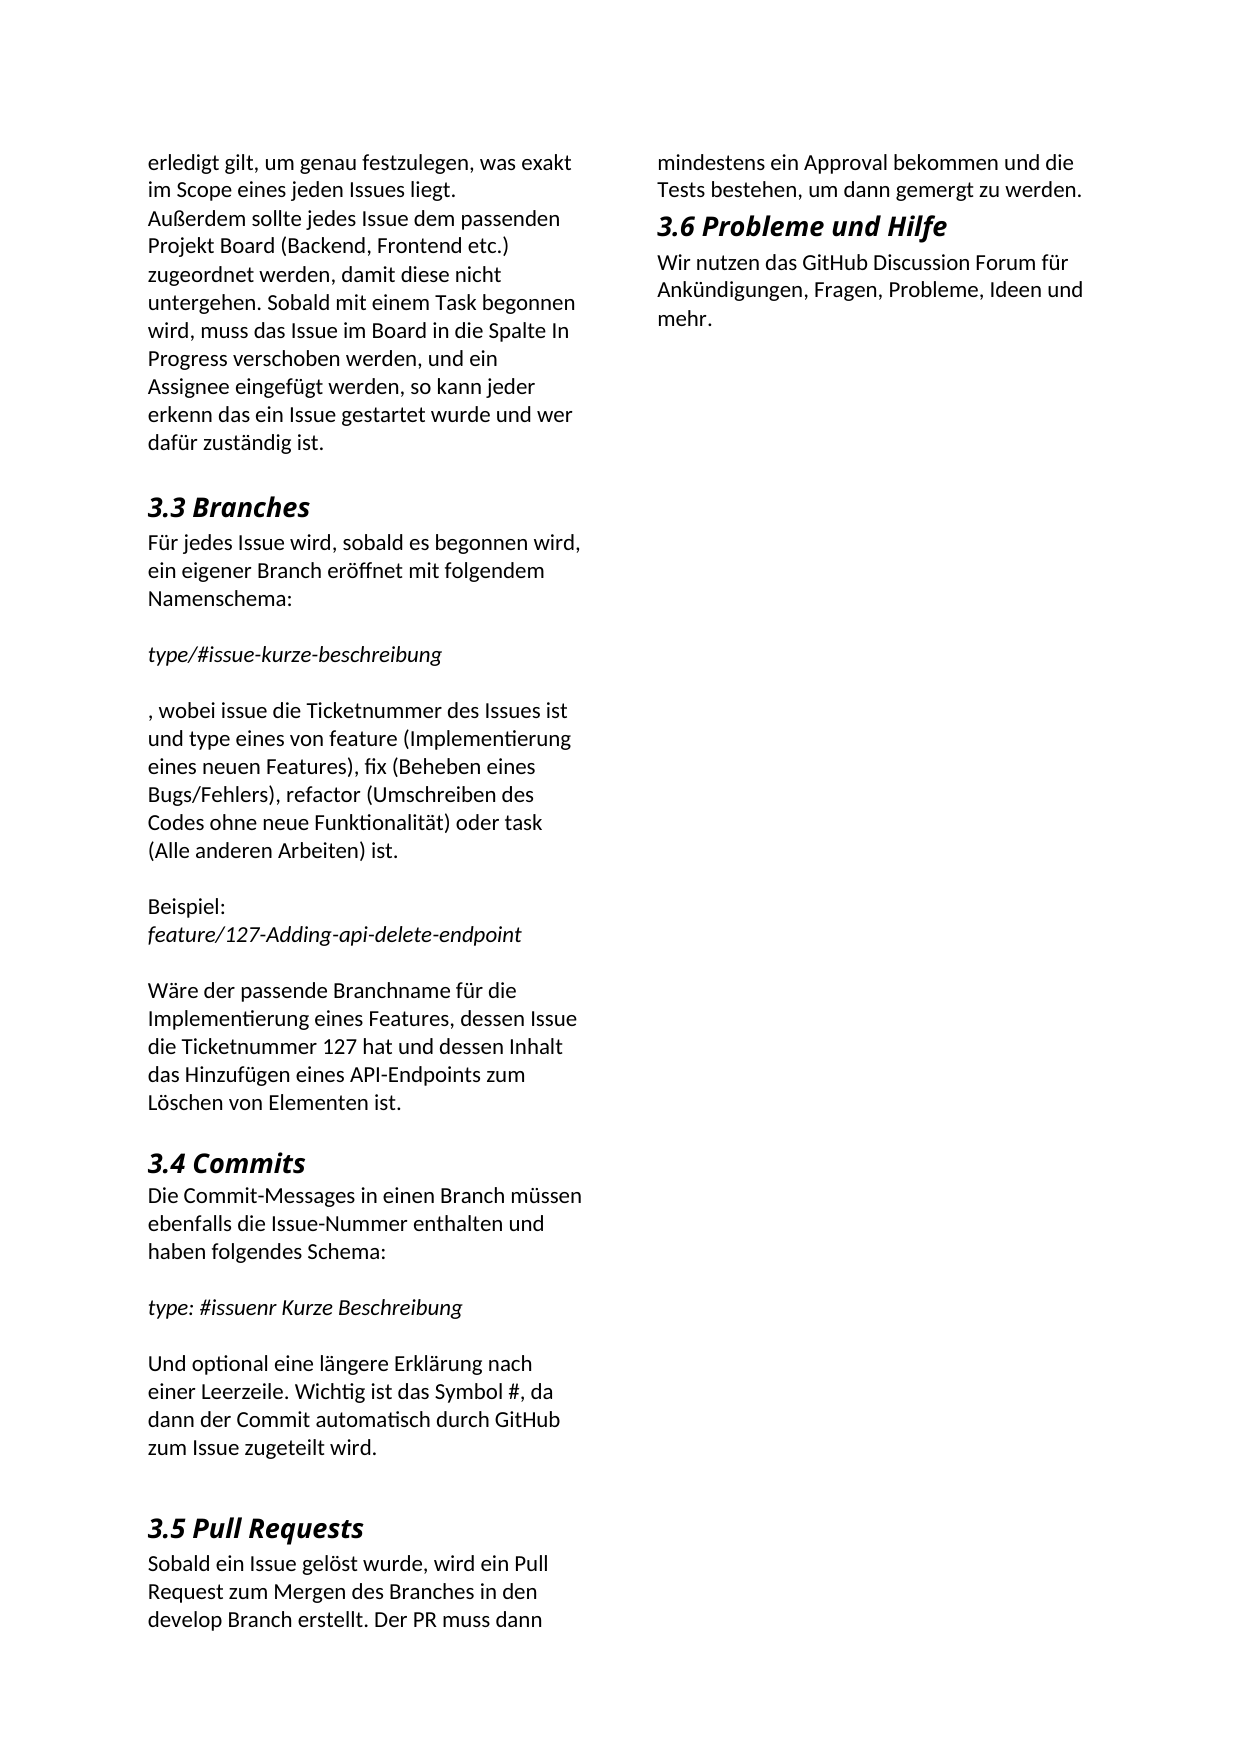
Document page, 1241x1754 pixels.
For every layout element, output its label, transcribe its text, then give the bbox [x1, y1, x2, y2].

text 3.4 Commits [148, 1144, 583, 1181]
text Die Commit-Messages in einen Branch müssen ebenfalls die Issue-Nummer enthalten und haben folgendes Schema: [148, 1181, 583, 1265]
text type: #issuenr Kurze Beschreibung [148, 1293, 583, 1321]
subtitle 3.5 Pull Requests [148, 1509, 583, 1546]
text Außerdem sollte jedes Issue dem passenden Projekt Board (Backend, Frontend etc.) zugeordnet werden, damit diese nicht untergehen. Sobald mit einem Task begonnen wird, muss das Issue im Board in die Spalte In Progress verschoben werden, und ein Assignee eingefügt werden, so kann jeder erkenn das ein Issue gestartet wurde und wer dafür zuständig ist. [148, 204, 583, 456]
text Sobald ein Issue gelöst wurde, wird ein Pull Request zum Mergen des Branches in den develop Branch erstellt. Der PR muss dann mindestens ein Approval bekommen und die Tests bestehen, um dann gemergt zu werden. [657, 148, 1093, 204]
text Und optional eine längere Erklärung nach einer Leerzeile. Wichtig ist das Symbol #, da dann der Commit automatisch durch GitHub zum Issue zugeteilt wird. [148, 1349, 583, 1461]
subtitle 3.6 Probleme und Hilfe [657, 208, 1093, 245]
text Wäre der passende Branchname für die Implementierung eines Features, dessen Issue die Ticketnummer 127 hat und dessen Inhalt das Hinzufügen eines API-Endpoints zum Löschen von Elementen ist. [148, 976, 583, 1116]
text feature/127-Adding-api-delete-endpoint [148, 920, 583, 948]
text Beispiel: [148, 892, 583, 920]
text Für jedes Issue wird, sobald es begonnen wird, ein eigener Branch eröffnet mit folgendem Namenschema: [148, 528, 583, 612]
text Wir nutzen das GitHub Discussion Forum für Ankündigungen, Fragen, Probleme, Ideen und mehr. [657, 248, 1093, 332]
text , wobei issue die Ticketnummer des Issues ist und type eines von feature (Implementierung eines neuen Features), fix (Beheben eines Bugs/Fehlers), refactor (Umschreiben des Codes ohne neue Funktionalität) oder task (Alle anderen Arbeiten) ist. [148, 696, 583, 864]
text Sobald ein Issue gelöst wurde, wird ein Pull Request zum Mergen des Branches in den develop Branch erstellt. Der PR muss dann mindestens ein Approval bekommen und die Tests bestehen, um dann gemergt zu werden. [148, 1549, 583, 1633]
subtitle 3.3 Branches [148, 488, 583, 525]
text type/#issue-kurze-beschreibung [148, 640, 583, 668]
